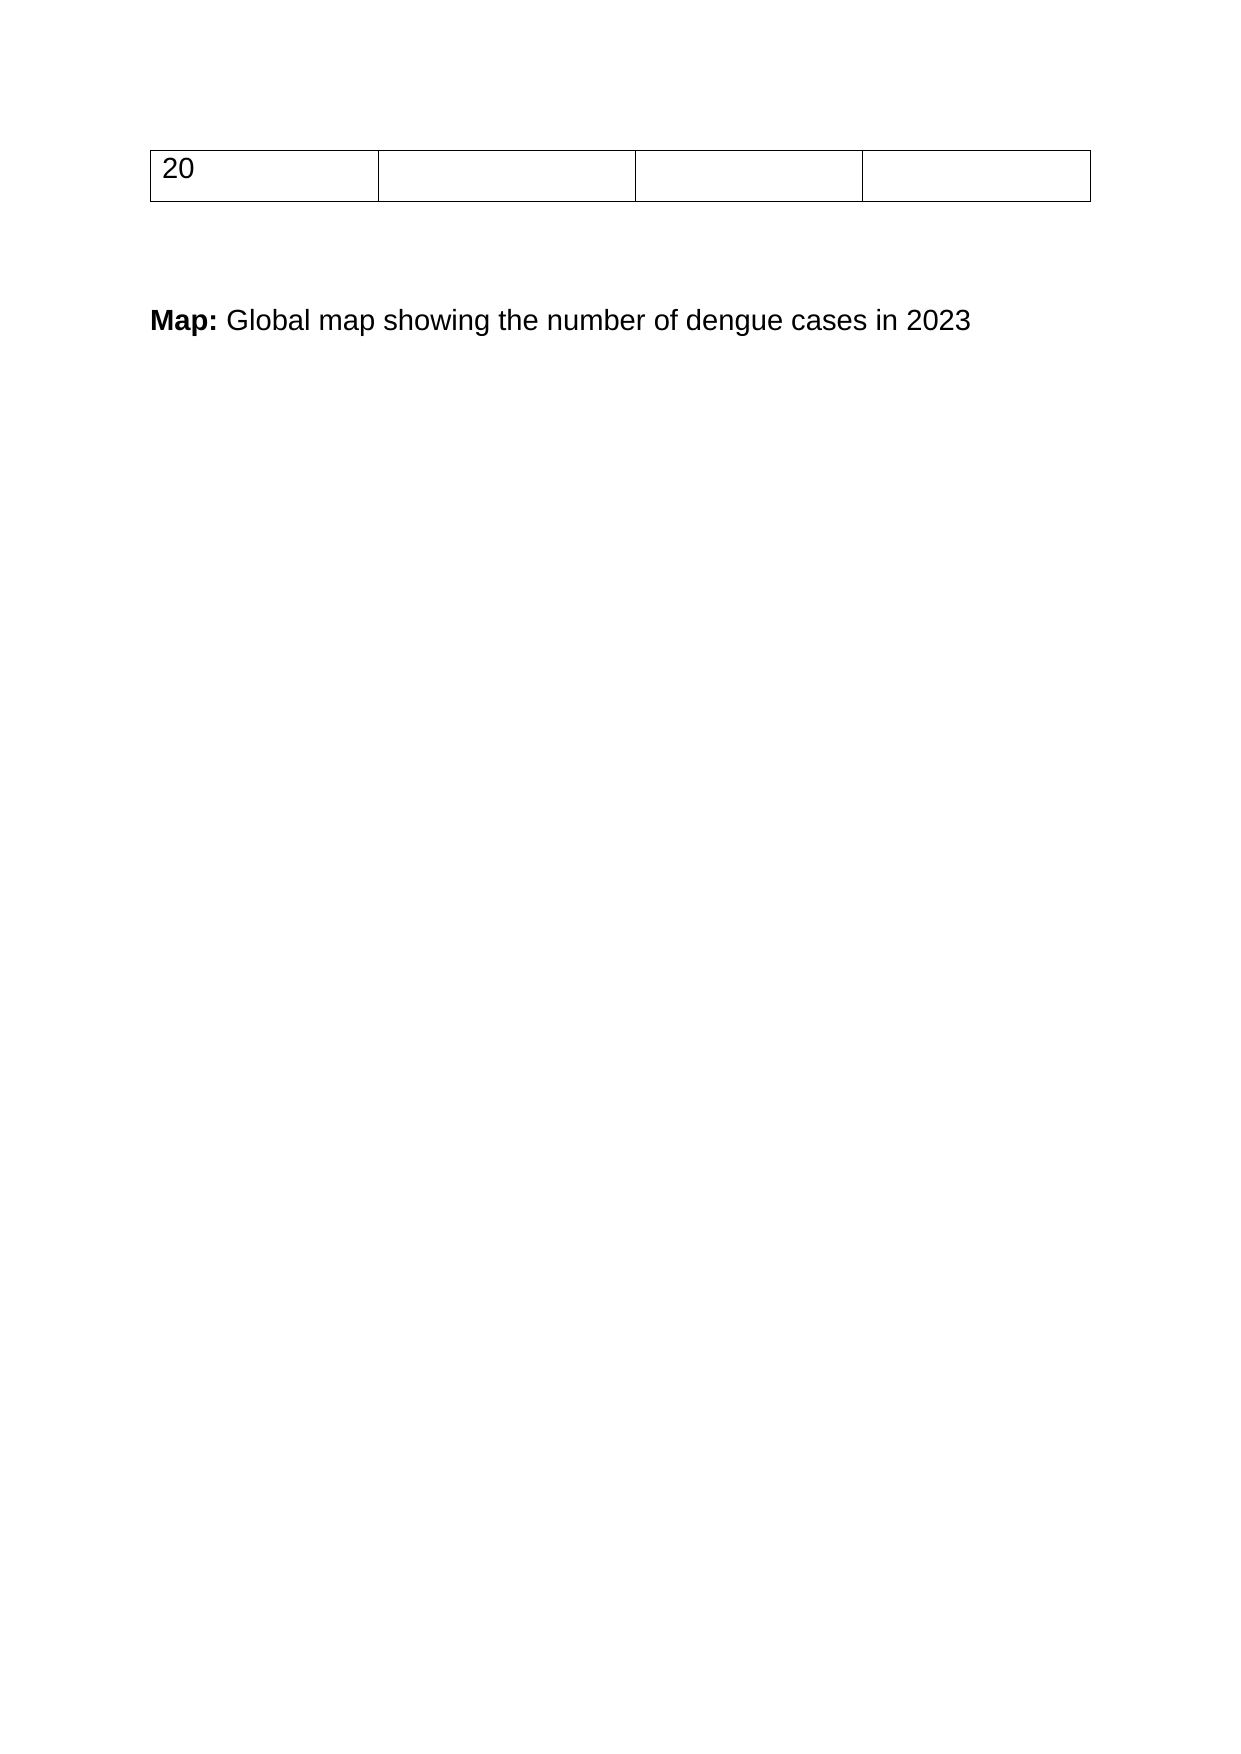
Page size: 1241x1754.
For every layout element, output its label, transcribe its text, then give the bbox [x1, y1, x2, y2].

table_cell [863, 151, 1090, 201]
table_cell [636, 151, 862, 201]
table_cell [379, 151, 635, 201]
text Map: Global map showing the number of dengue cases in 2023 [150, 303, 1090, 336]
table_cell 20 [151, 151, 378, 201]
